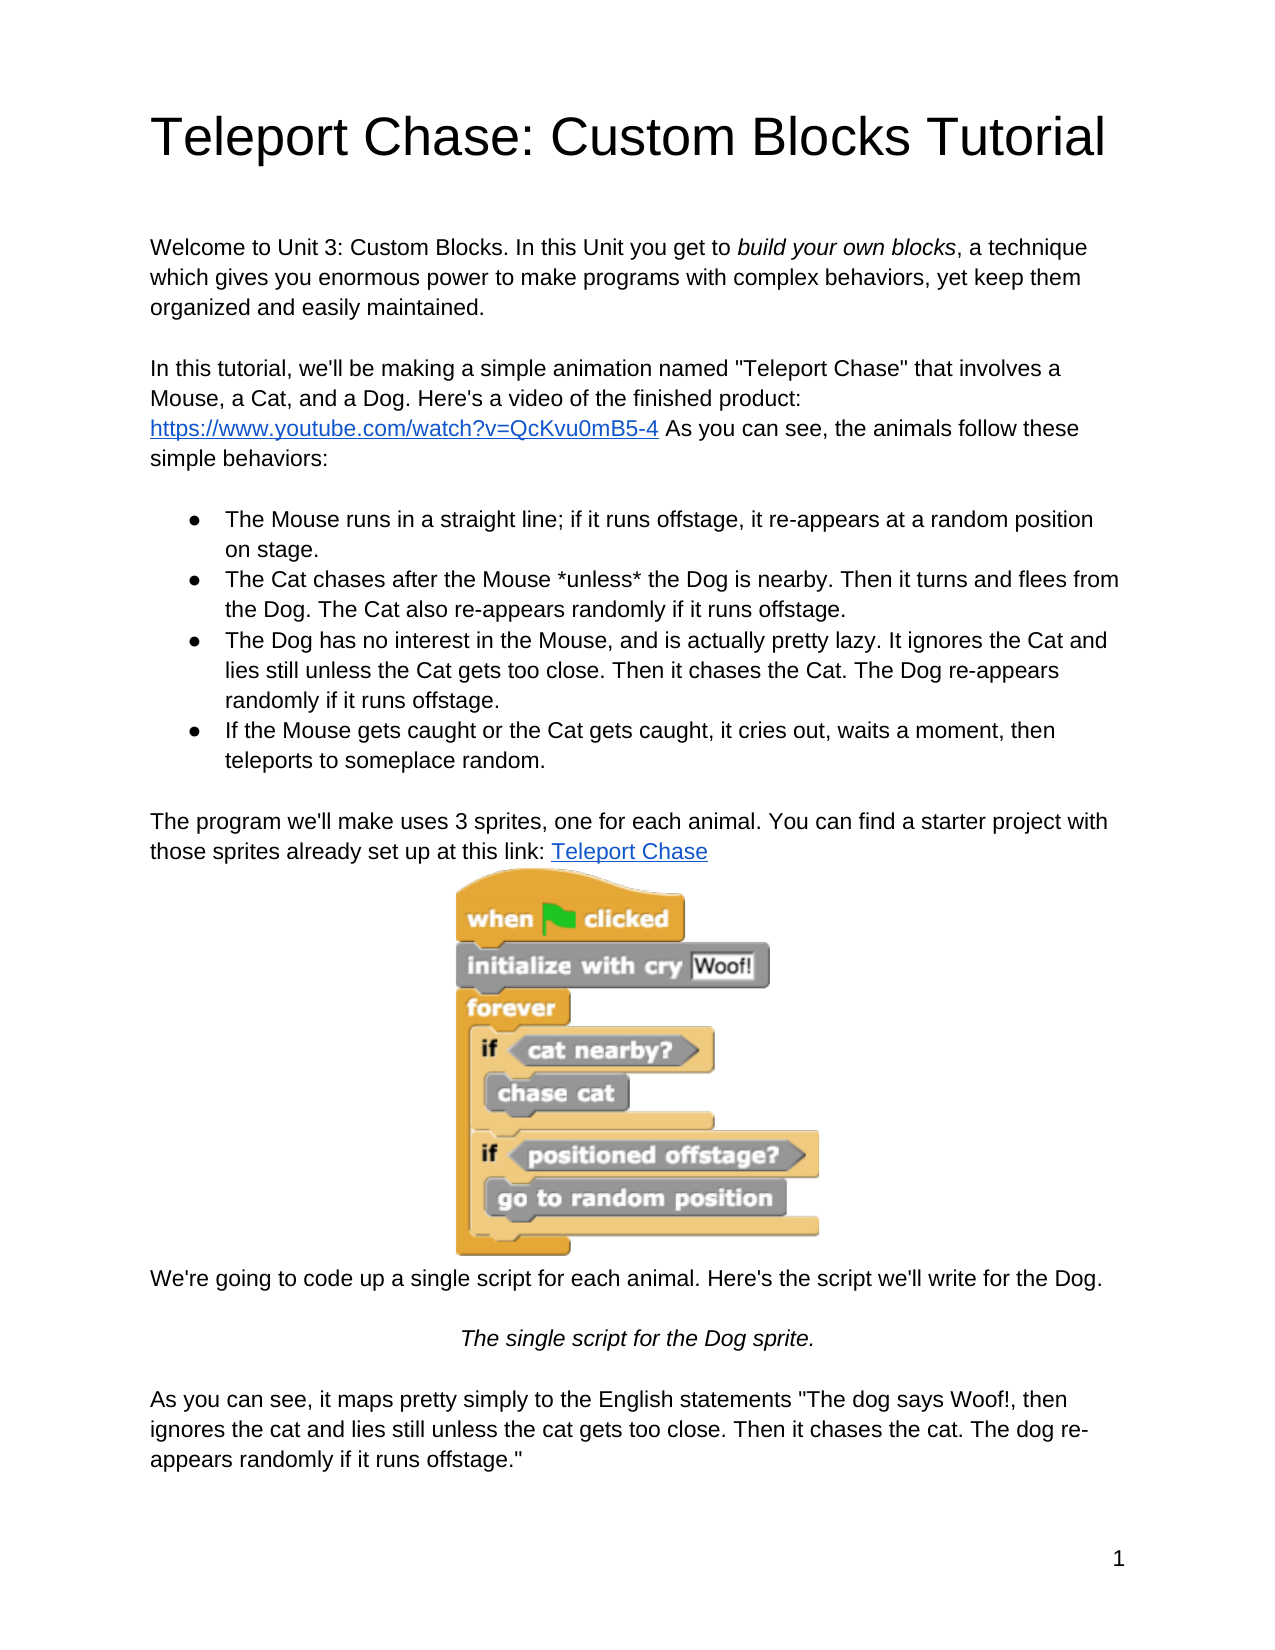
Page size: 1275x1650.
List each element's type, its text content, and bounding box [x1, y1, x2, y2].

text The single script for the Dog sprite. [150, 1325, 1125, 1352]
list The Dog has no interest in the Mouse, and is actually pretty lazy. It ignores the Cat and lies still unless the Cat gets too close. Then it chases the Cat. The Dog re-appears randomly if it runs offstage. [187, 627, 1125, 713]
text The program we'll make uses 3 sprites, one for each animal. You can find a starter project with those sprites already set up at this link: Teleport Chase [150, 808, 1125, 864]
list The Cat chases after the Mouse *unless* the Dog is nearby. Then it turns and flees from the Dog. The Cat also re-appears randomly if it runs offstage. [187, 566, 1125, 623]
text We're going to code up a single script for each animal. Here's the script we'll write for the Dog. [150, 1265, 1125, 1291]
list The Mouse runs in a straight line; if it runs offstage, it re-appears at a random position on stage. [187, 506, 1125, 562]
title Teleport Chase: Custom Blocks Tutorial [150, 105, 1125, 167]
list If the Mouse gets caught or the Cat gets caught, it cries out, waits a moment, then teleports to someplace random. [187, 717, 1125, 774]
picture [455, 868, 820, 1261]
text As you can see, it maps pretty simply to the English statements "The dog says Woof!, then ignores the cat and lies still unless the cat gets too close. Then it chases the cat. The dog re-appears randomly if it runs offstage." [150, 1386, 1125, 1472]
text In this tutorial, we'll be making a simple animation named "Teleport Chase" that involves a Mouse, a Cat, and a Dog. Here's a video of the finished product: https://www.youtube.com/watch?v=QcKvu0mB5-4 As you can see, the animals follow these simple behaviors: [150, 355, 1125, 472]
text Welcome to Unit 3: Custom Blocks. In this Unit you get to build your own blocks, a technique which gives you enormous power to make programs with complex behaviors, yet keep them organized and easily maintained. [150, 234, 1125, 321]
